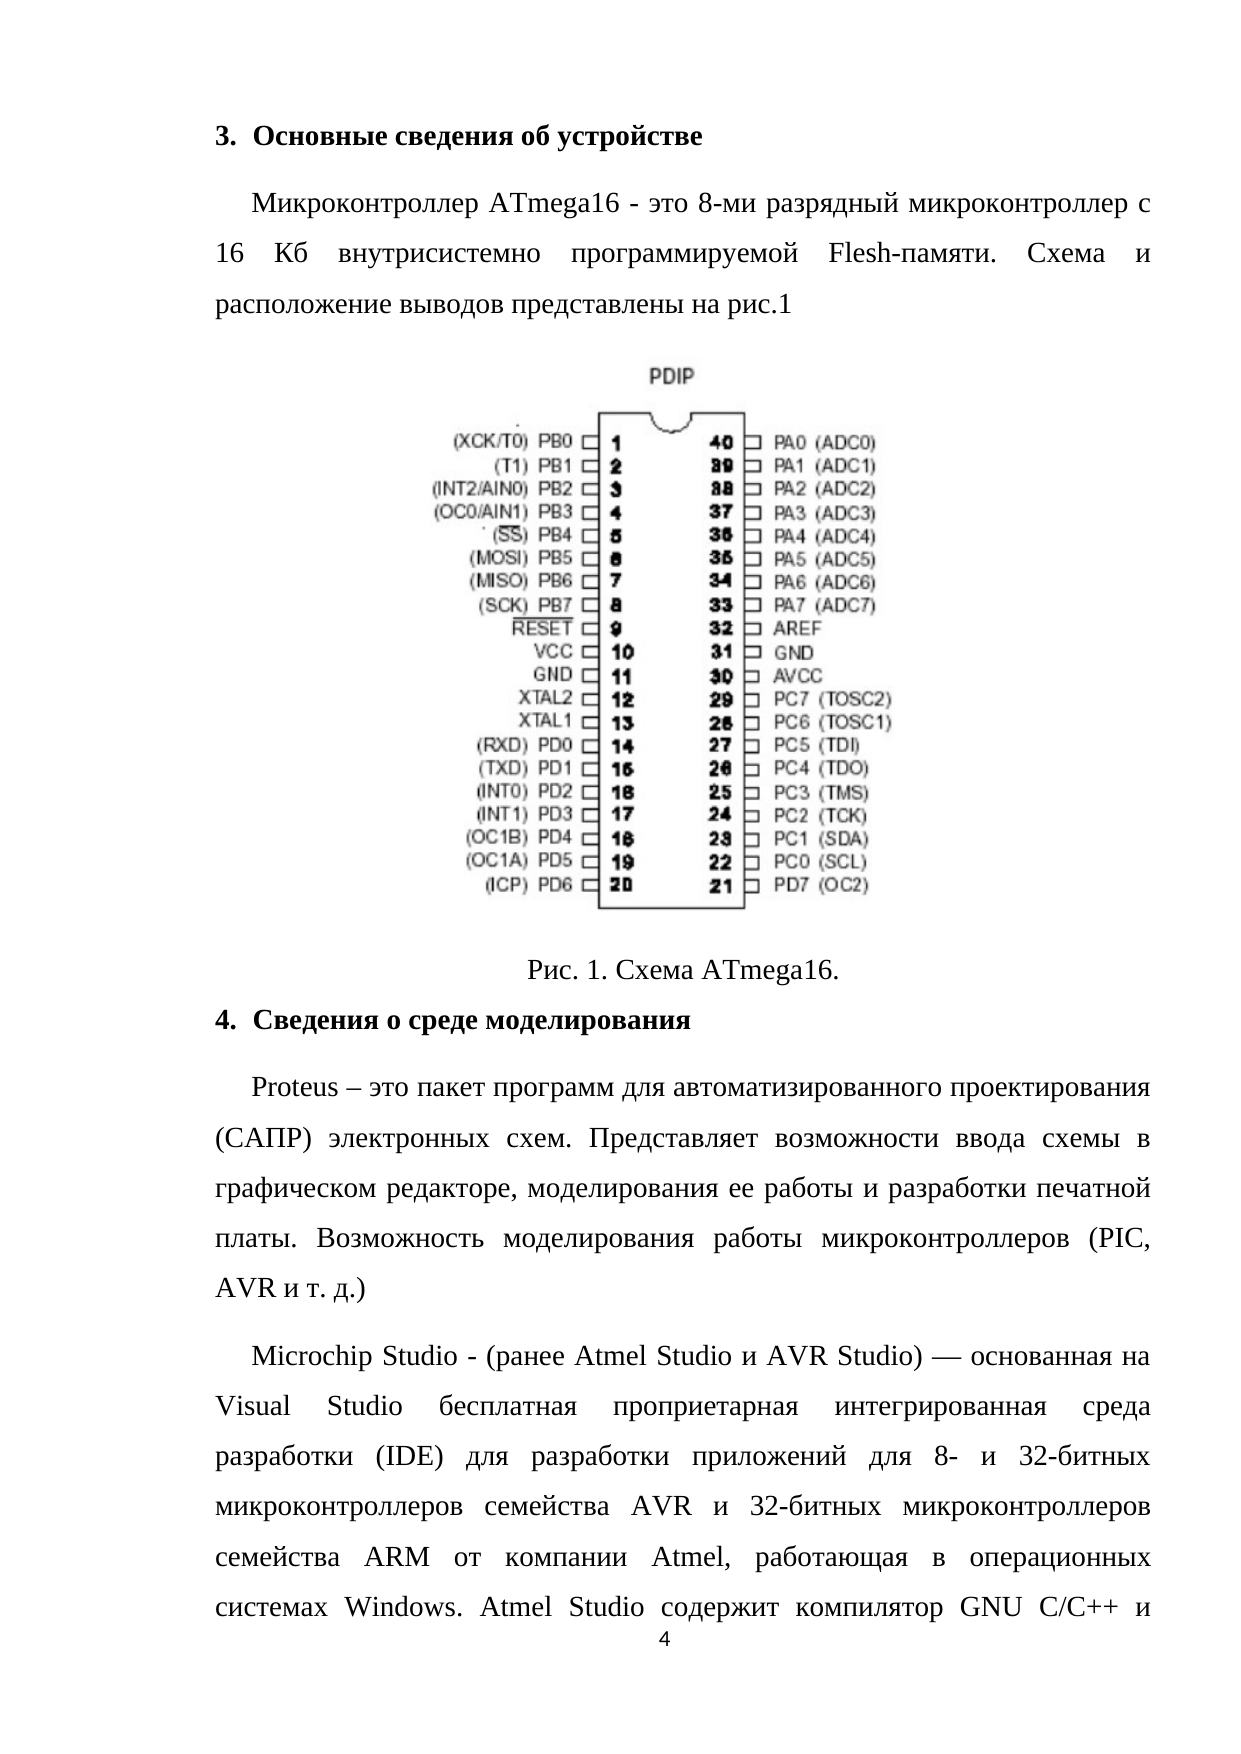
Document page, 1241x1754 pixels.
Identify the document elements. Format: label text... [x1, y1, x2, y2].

text Рис. 1. Схема ATmega16. [215, 952, 1152, 986]
subtitle Сведения о среде моделирования [215, 1002, 1152, 1036]
picture [386, 352, 981, 936]
text Микроконтроллер ATmega16 - это 8-ми разрядный микроконтроллер с 16 Кб внутрисистемно программируемой Flesh-памяти. Схема и расположение выводов представлены на рис.1 [215, 185, 1152, 319]
text Proteus – это пакет программ для автоматизированного проектирования (САПР) электронных схем. Представляет возможности ввода схемы в графическом редакторе, моделирования ее работы и разработки печатной платы. Возможность моделирования работы микроконтроллеров (PIC, AVR и т. д.) [215, 1069, 1152, 1304]
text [215, 1338, 1152, 1623]
subtitle Основные сведения об устройстве [215, 118, 1152, 152]
